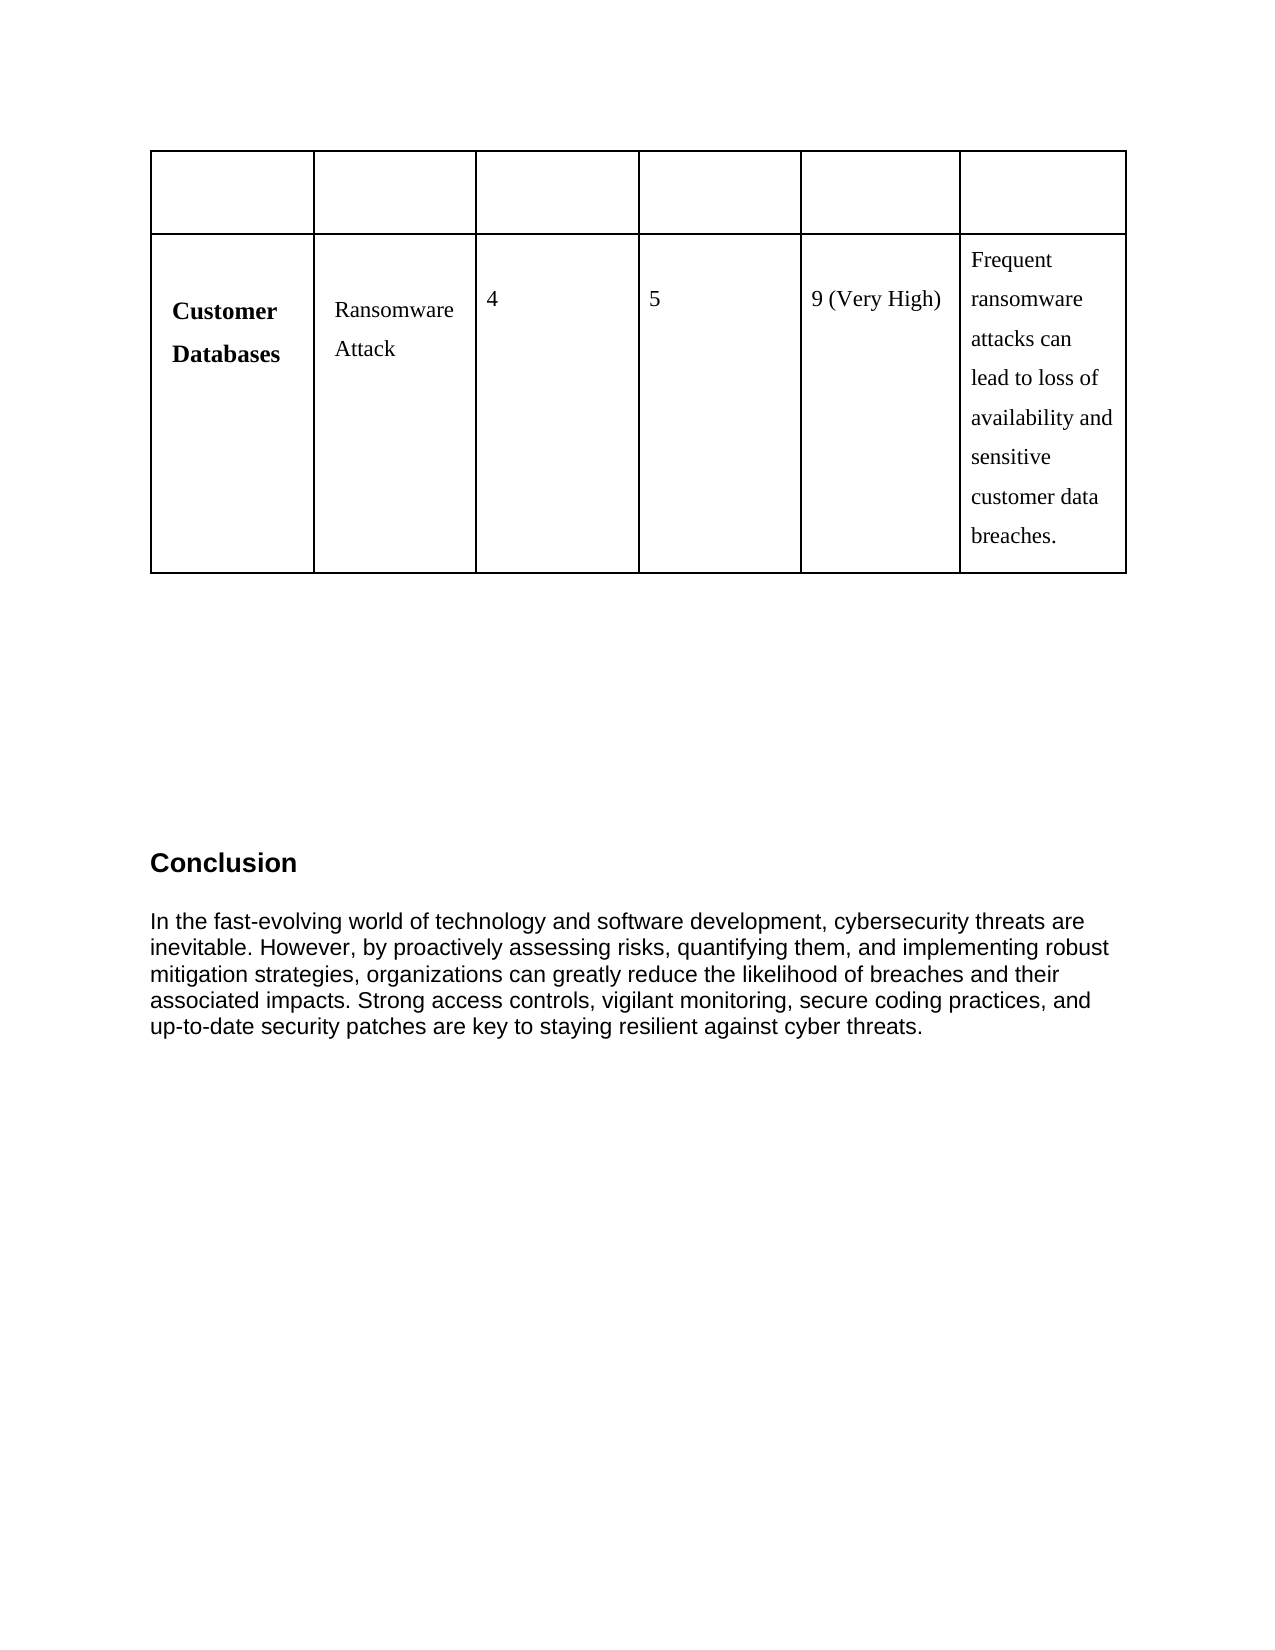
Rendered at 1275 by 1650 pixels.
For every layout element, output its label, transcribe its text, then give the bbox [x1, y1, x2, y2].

text In the fast-evolving world of technology and software development, cybersecurity threats are inevitable. However, by proactively assessing risks, quantifying them, and implementing robust mitigation strategies, organizations can greatly reduce the likelihood of breaches and their associated impacts. Strong access controls, vigilant monitoring, secure coding practices, and up-to-date security patches are key to staying resilient against cyber threats. [150, 908, 1125, 1039]
table_cell [152, 235, 313, 572]
table_cell 4 [477, 235, 638, 572]
table_cell [961, 152, 1125, 233]
table_cell [802, 152, 959, 233]
table_cell 9 (Very High) [802, 235, 959, 572]
table_cell Frequent ransomware attacks can lead to loss of availability and sensitive customer data breaches. [961, 235, 1125, 572]
table_cell 3 [640, 152, 800, 233]
table_cell 5 [640, 235, 800, 572]
table_cell 4 [477, 152, 638, 233]
table_cell [315, 235, 475, 572]
table_cell [152, 152, 313, 233]
text Conclusion [150, 574, 1125, 878]
table_cell [315, 152, 475, 233]
